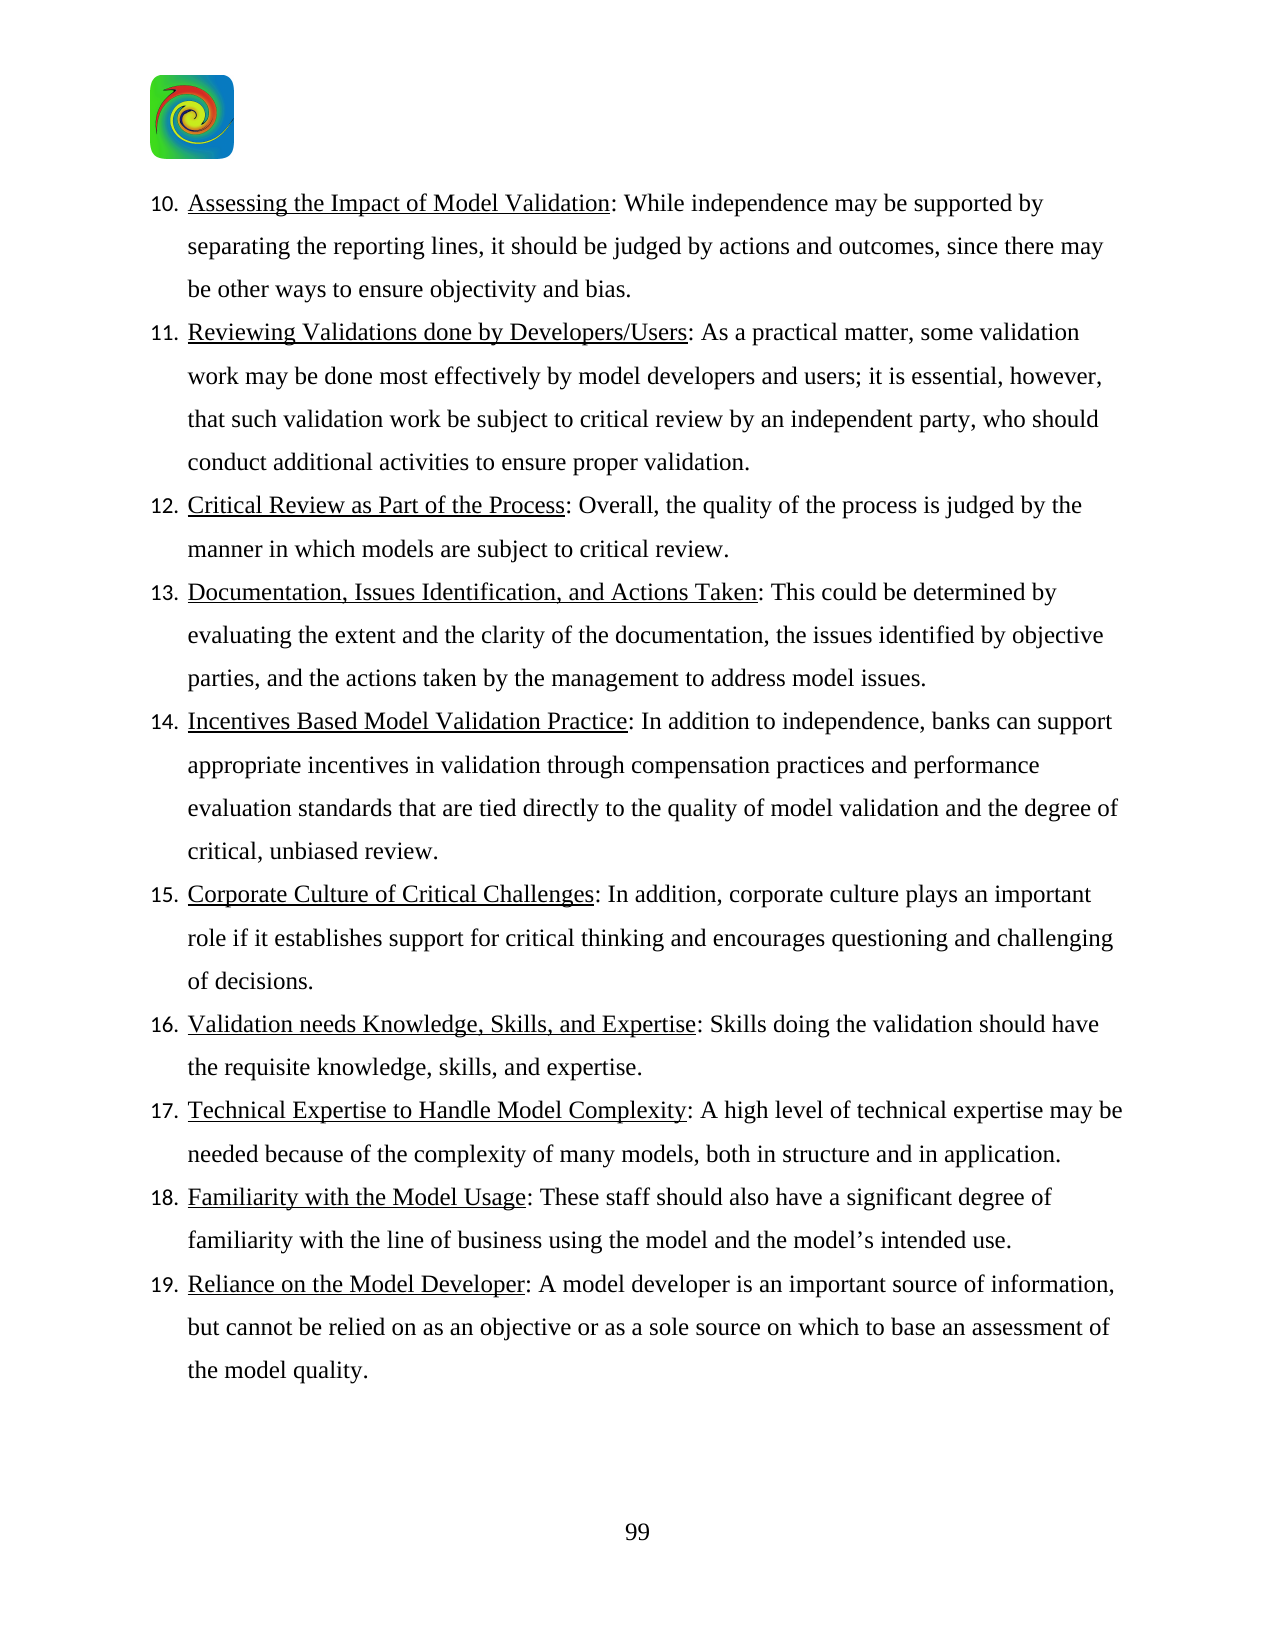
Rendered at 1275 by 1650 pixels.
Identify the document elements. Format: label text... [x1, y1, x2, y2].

list Familiarity with the Model Usage: These staff should also have a significant degree of familiarity with the line of business using the model and the model’s intended use. [150, 1182, 1125, 1254]
list Documentation, Issues Identification, and Actions Taken: This could be determined by evaluating the extent and the clarity of the documentation, the issues identified by objective parties, and the actions taken by the management to address model issues. [150, 577, 1125, 692]
list Reliance on the Model Developer: A model developer is an important source of information, but cannot be relied on as an objective or as a sole source on which to base an assessment of the model quality. [150, 1269, 1125, 1384]
list Reviewing Validations done by Developers/Users: As a practical matter, some validation work may be done most effectively by model developers and users; it is essential, however, that such validation work be subject to critical review by an independent party, who should conduct additional activities to ensure proper validation. [150, 317, 1125, 476]
list Validation needs Knowledge, Skills, and Expertise: Skills doing the validation should have the requisite knowledge, skills, and expertise. [150, 1009, 1125, 1081]
picture [150, 75, 223, 159]
list Assessing the Impact of Model Validation: While independence may be supported by separating the reporting lines, it should be judged by actions and outcomes, since there may be other ways to ensure objectivity and bias. [150, 188, 1125, 303]
list Corporate Culture of Critical Challenges: In addition, corporate culture plays an important role if it establishes support for critical thinking and encourages questioning and challenging of decisions. [150, 879, 1125, 994]
list Critical Review as Part of the Process: Overall, the quality of the process is judged by the manner in which models are subject to critical review. [150, 490, 1125, 562]
list Technical Expertise to Handle Model Complexity: A high level of technical expertise may be needed because of the complexity of many models, both in structure and in application. [150, 1096, 1125, 1168]
picture [188, 75, 234, 159]
list Incentives Based Model Validation Practice: In addition to independence, banks can support appropriate incentives in validation through compensation practices and performance evaluation standards that are tied directly to the quality of model validation and the degree of critical, unbiased review. [150, 706, 1125, 865]
